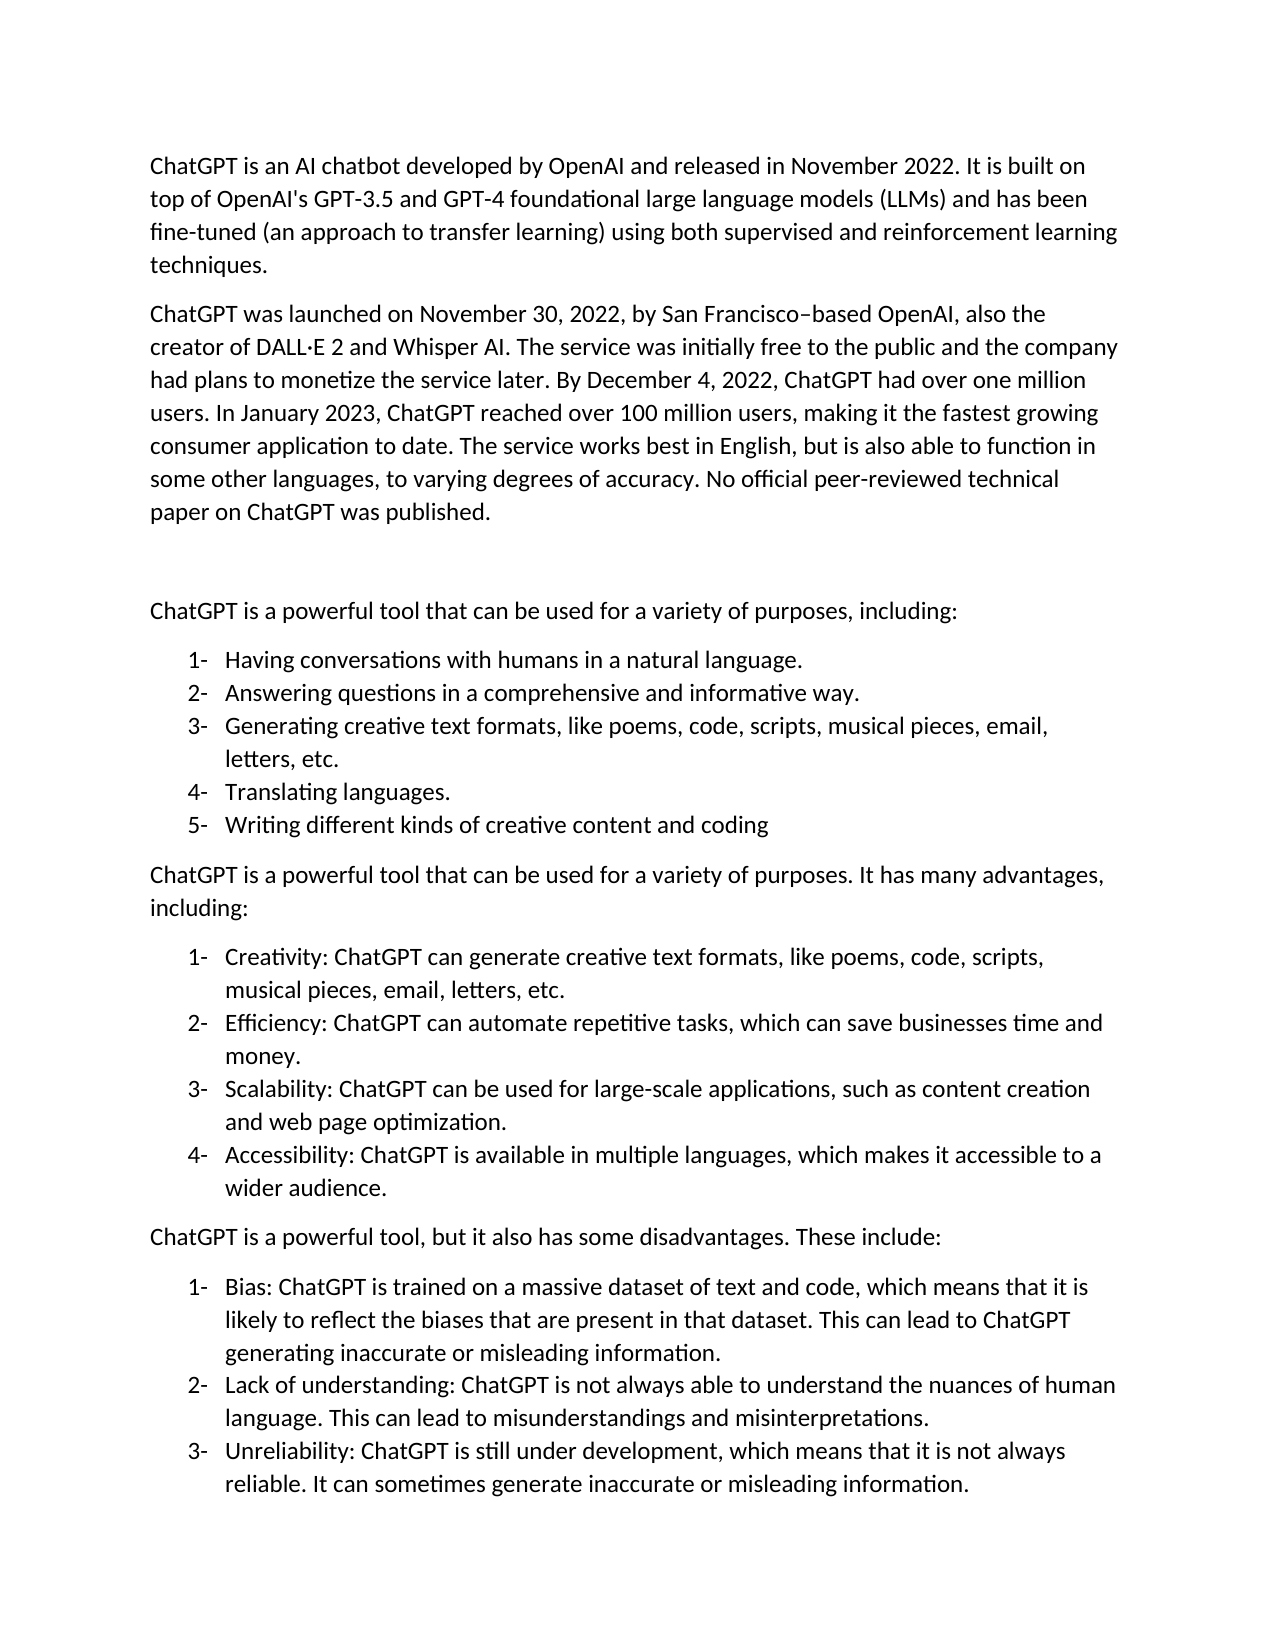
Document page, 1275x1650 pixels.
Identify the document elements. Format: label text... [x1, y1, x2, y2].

list Generating creative text formats, like poems, code, scripts, musical pieces, email, letters, etc. [187, 710, 1125, 774]
list Scalability: ChatGPT can be used for large-scale applications, such as content creation and web page optimization. [187, 1073, 1125, 1136]
list Answering questions in a comprehensive and informative way. [187, 677, 1125, 708]
text ChatGPT is an AI chatbot developed by OpenAI and released in November 2022. It is built on top of OpenAI's GPT-3.5 and GPT-4 foundational large language models (LLMs) and has been fine-tuned (an approach to transfer learning) using both supervised and reinforcement learning techniques. [150, 150, 1125, 279]
list Bias: ChatGPT is trained on a massive dataset of text and code, which means that it is likely to reflect the biases that are present in that dataset. This can lead to ChatGPT generating inaccurate or misleading information. [187, 1271, 1125, 1367]
text ChatGPT is a powerful tool, but it also has some disadvantages. These include: [150, 1221, 1125, 1252]
list Writing different kinds of creative content and coding [187, 809, 1125, 840]
list Accessibility: ChatGPT is available in multiple languages, which makes it accessible to a wider audience. [187, 1139, 1125, 1202]
list Lack of understanding: ChatGPT is not always able to understand the nuances of human language. This can lead to misunderstandings and misinterpretations. [187, 1369, 1125, 1433]
list Creativity: ChatGPT can generate creative text formats, like poems, code, scripts, musical pieces, email, letters, etc. [187, 941, 1125, 1005]
list Translating languages. [187, 776, 1125, 807]
text ChatGPT is a powerful tool that can be used for a variety of purposes, including: [150, 595, 1125, 626]
list Having conversations with humans in a natural language. [187, 644, 1125, 675]
text ChatGPT is a powerful tool that can be used for a variety of purposes. It has many advantages, including: [150, 859, 1125, 922]
list Efficiency: ChatGPT can automate repetitive tasks, which can save businesses time and money. [187, 1007, 1125, 1071]
list Unreliability: ChatGPT is still under development, which means that it is not always reliable. It can sometimes generate inaccurate or misleading information. [187, 1435, 1125, 1499]
text ChatGPT was launched on November 30, 2022, by San Francisco–based OpenAI, also the creator of DALL·E 2 and Whisper AI. The service was initially free to the public and the company had plans to monetize the service later. By December 4, 2022, ChatGPT had over one million users. In January 2023, ChatGPT reached over 100 million users, making it the fastest growing consumer application to date. The service works best in English, but is also able to function in some other languages, to varying degrees of accuracy. No official peer-reviewed technical paper on ChatGPT was published. [150, 298, 1125, 526]
